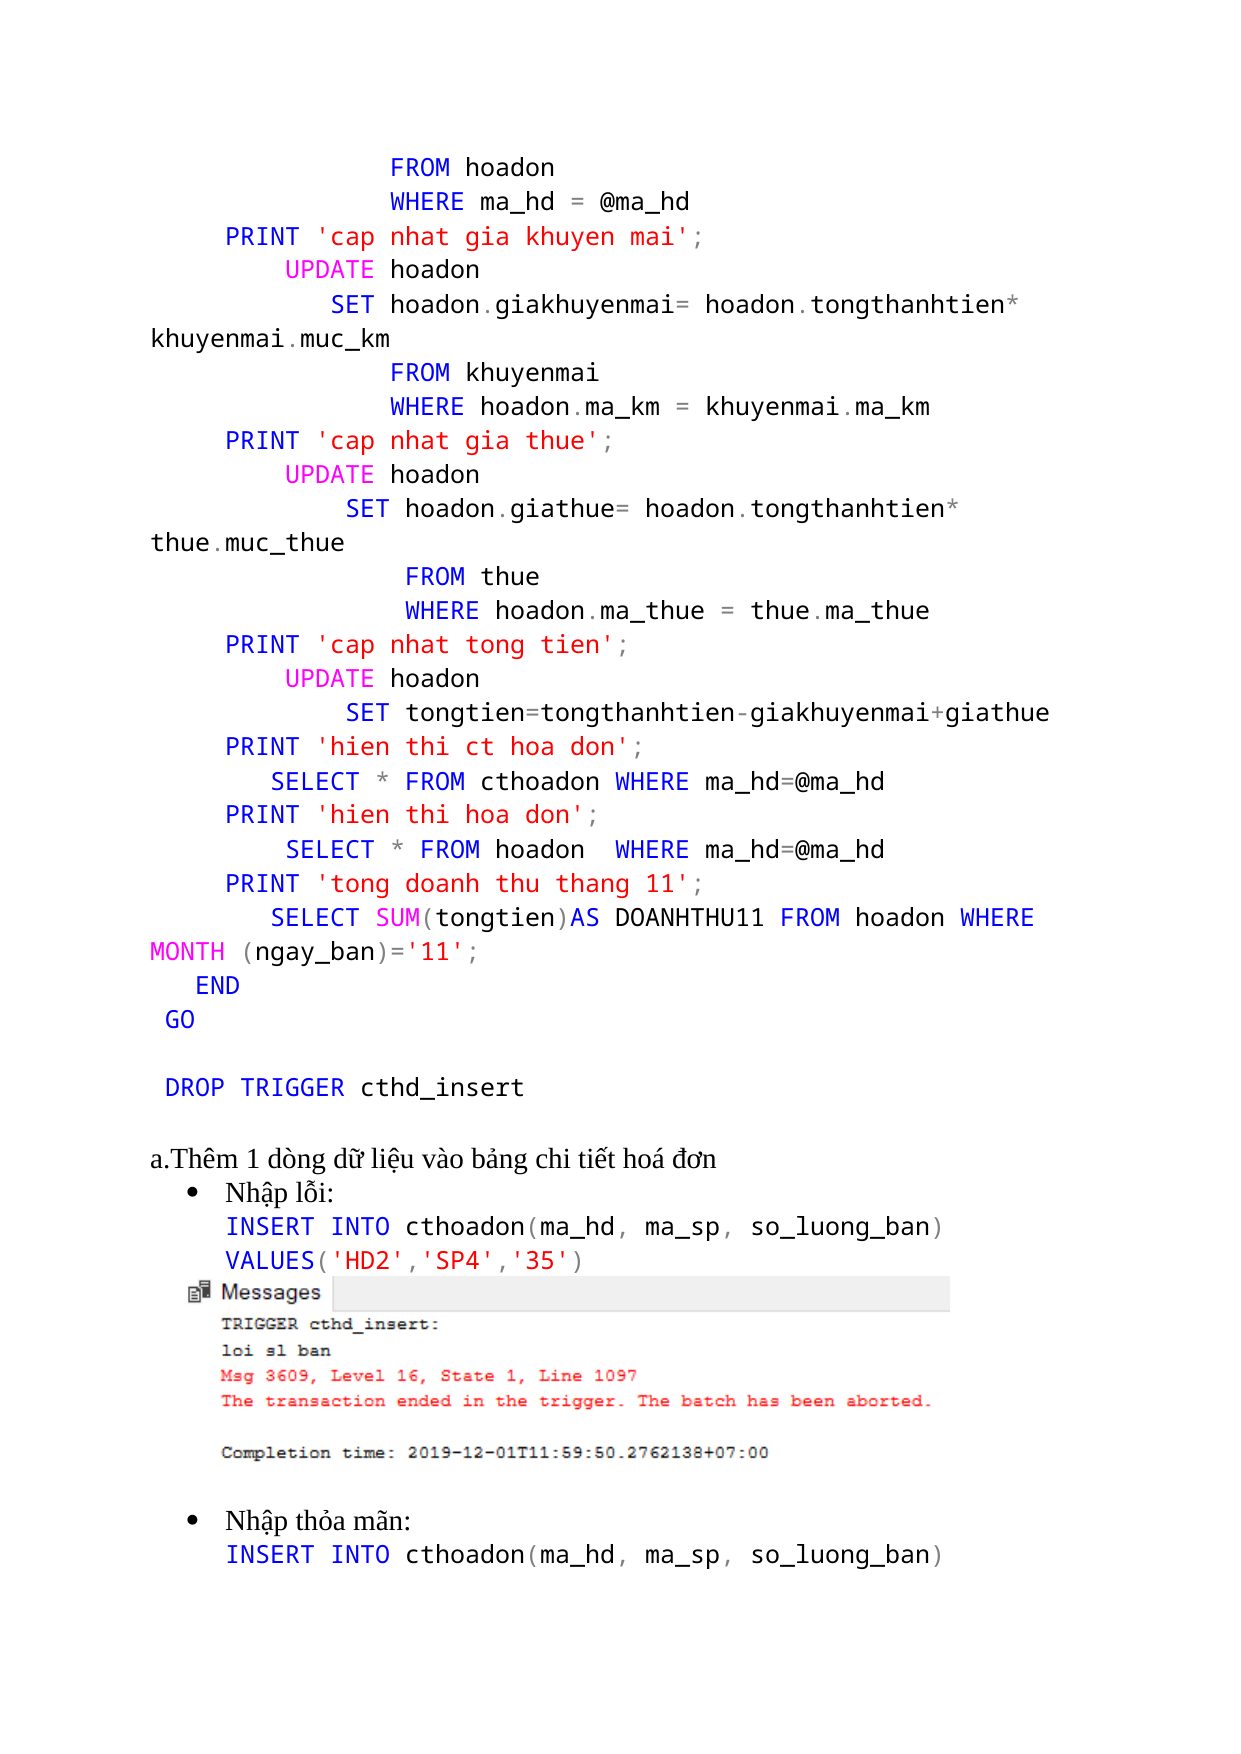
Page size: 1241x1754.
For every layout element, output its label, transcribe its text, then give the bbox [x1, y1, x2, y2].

text PRINT 'cap nhat gia thue'; [150, 422, 1090, 457]
text WHERE ma_hd = @ma_hd [150, 184, 1090, 218]
text PRINT 'hien thi ct hoa don'; [150, 729, 1090, 763]
list Nhập lỗi: [187, 1175, 1090, 1209]
text SELECT * FROM hoadon WHERE ma_hd=@ma_hd [150, 831, 1090, 865]
text DROP TRIGGER cthd_insert [150, 1070, 1090, 1104]
text SET hoadon.giathue= hoadon.tongthanhtien* thue.muc_thue [150, 491, 1090, 559]
text UPDATE hoadon [150, 252, 1090, 286]
text PRINT 'hien thi hoa don'; [150, 797, 1090, 831]
text FROM thue [150, 559, 1090, 593]
text WHERE hoadon.ma_thue = thue.ma_thue [150, 593, 1090, 627]
text SET hoadon.giakhuyenmai= hoadon.tongthanhtien* khuyenmai.muc_km [150, 286, 1090, 354]
list INSERT INTO cthoadon(ma_hd, ma_sp, so_luong_ban) [225, 1537, 1090, 1571]
text UPDATE hoadon [150, 457, 1090, 491]
subtitle a.Thêm 1 dòng dữ liệu vào bảng chi tiết hoá đơn [150, 1141, 1090, 1175]
list VALUES('HD2','SP4','35') [225, 1243, 1090, 1277]
text UPDATE hoadon [150, 661, 1090, 695]
subtitle Nhập thỏa mãn: [187, 1503, 1090, 1537]
text GO [150, 1002, 1090, 1036]
text WHERE hoadon.ma_km = khuyenmai.ma_km [150, 388, 1090, 422]
text PRINT 'cap nhat gia khuyen mai'; [150, 218, 1090, 252]
text FROM hoadon [150, 150, 1090, 184]
text SET tongtien=tongthanhtien-giakhuyenmai+giathue [150, 695, 1090, 729]
picture [187, 1276, 951, 1499]
text SELECT SUM(tongtien)AS DOANHTHU11 FROM hoadon WHERE MONTH (ngay_ban)='11'; [150, 899, 1090, 967]
text PRINT 'cap nhat tong tien'; [150, 627, 1090, 661]
text END [150, 967, 1090, 1002]
text FROM khuyenmai [150, 354, 1090, 388]
text SELECT * FROM cthoadon WHERE ma_hd=@ma_hd [150, 763, 1090, 797]
text PRINT 'tong doanh thu thang 11'; [150, 865, 1090, 899]
list INSERT INTO cthoadon(ma_hd, ma_sp, so_luong_ban) [225, 1209, 1090, 1243]
